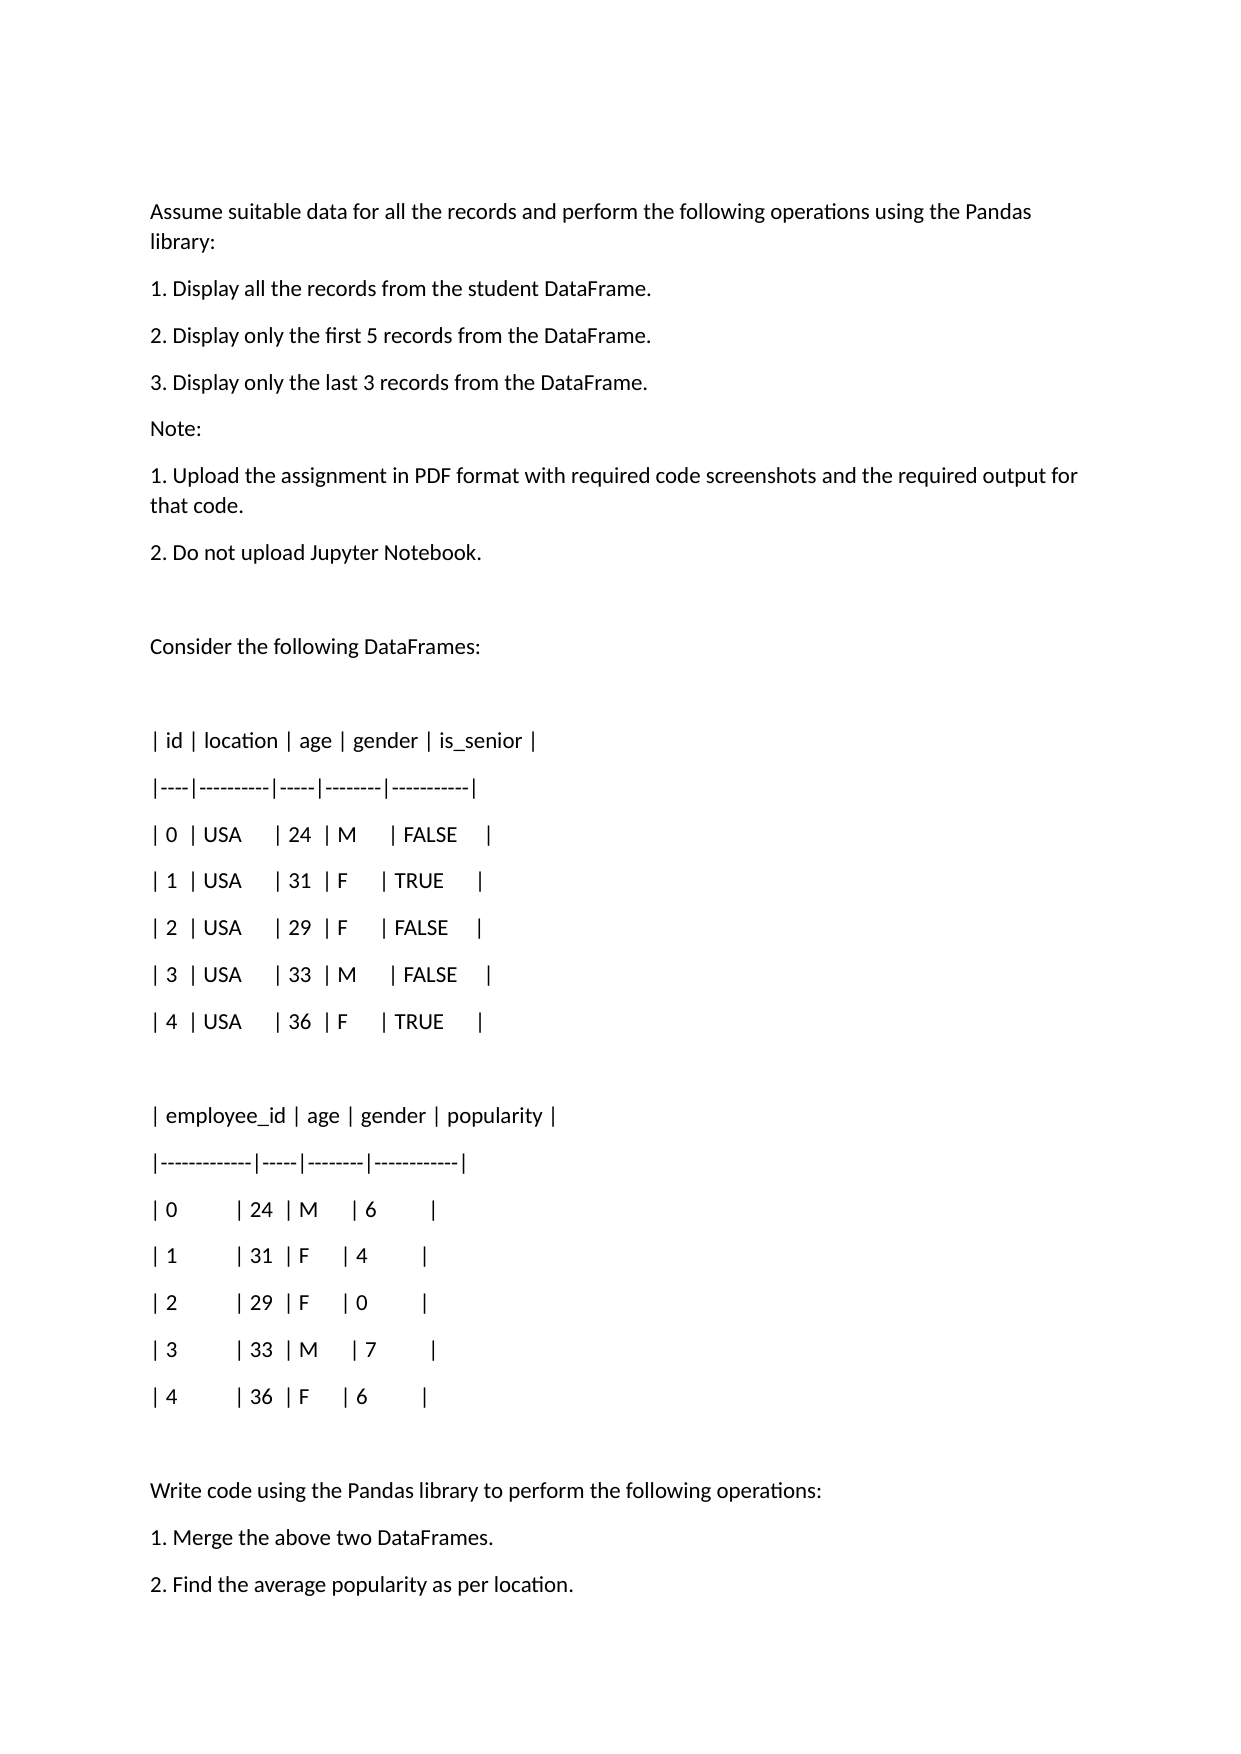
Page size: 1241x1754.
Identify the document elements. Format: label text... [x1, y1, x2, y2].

text | 4 | 36 | F | 6 | [150, 1382, 1090, 1410]
text | 2 | 29 | F | 0 | [150, 1288, 1090, 1317]
text | 1 | USA | 31 | F | TRUE | [150, 867, 1090, 895]
text 2. Display only the first 5 records from the DataFrame. [150, 321, 1090, 349]
text Write code using the Pandas library to perform the following operations: [150, 1476, 1090, 1504]
text | 3 | 33 | M | 7 | [150, 1335, 1090, 1363]
text 1. Display all the records from the student DataFrame. [150, 274, 1090, 302]
text 2. Do not upload Jupyter Notebook. [150, 538, 1090, 567]
text | id | location | age | gender | is_senior | [150, 726, 1090, 754]
text |-------------|-----|--------|------------| [150, 1148, 1090, 1176]
text 1. Upload the assignment in PDF format with required code screenshots and the required output for that code. [150, 461, 1090, 520]
text | 4 | USA | 36 | F | TRUE | [150, 1007, 1090, 1035]
text | 1 | 31 | F | 4 | [150, 1242, 1090, 1270]
text 3. Display only the last 3 records from the DataFrame. [150, 368, 1090, 396]
text | 0 | 24 | M | 6 | [150, 1195, 1090, 1223]
text Assume suitable data for all the records and perform the following operations using the Pandas library: [150, 197, 1090, 255]
text | 0 | USA | 24 | M | FALSE | [150, 820, 1090, 848]
text Note: [150, 414, 1090, 443]
text 2. Find the average popularity as per location. [150, 1570, 1090, 1598]
text | employee_id | age | gender | popularity | [150, 1101, 1090, 1129]
text | 2 | USA | 29 | F | FALSE | [150, 913, 1090, 942]
text 1. Merge the above two DataFrames. [150, 1523, 1090, 1551]
text | 3 | USA | 33 | M | FALSE | [150, 960, 1090, 988]
text Consider the following DataFrames: [150, 632, 1090, 660]
text |----|----------|-----|--------|-----------| [150, 773, 1090, 801]
